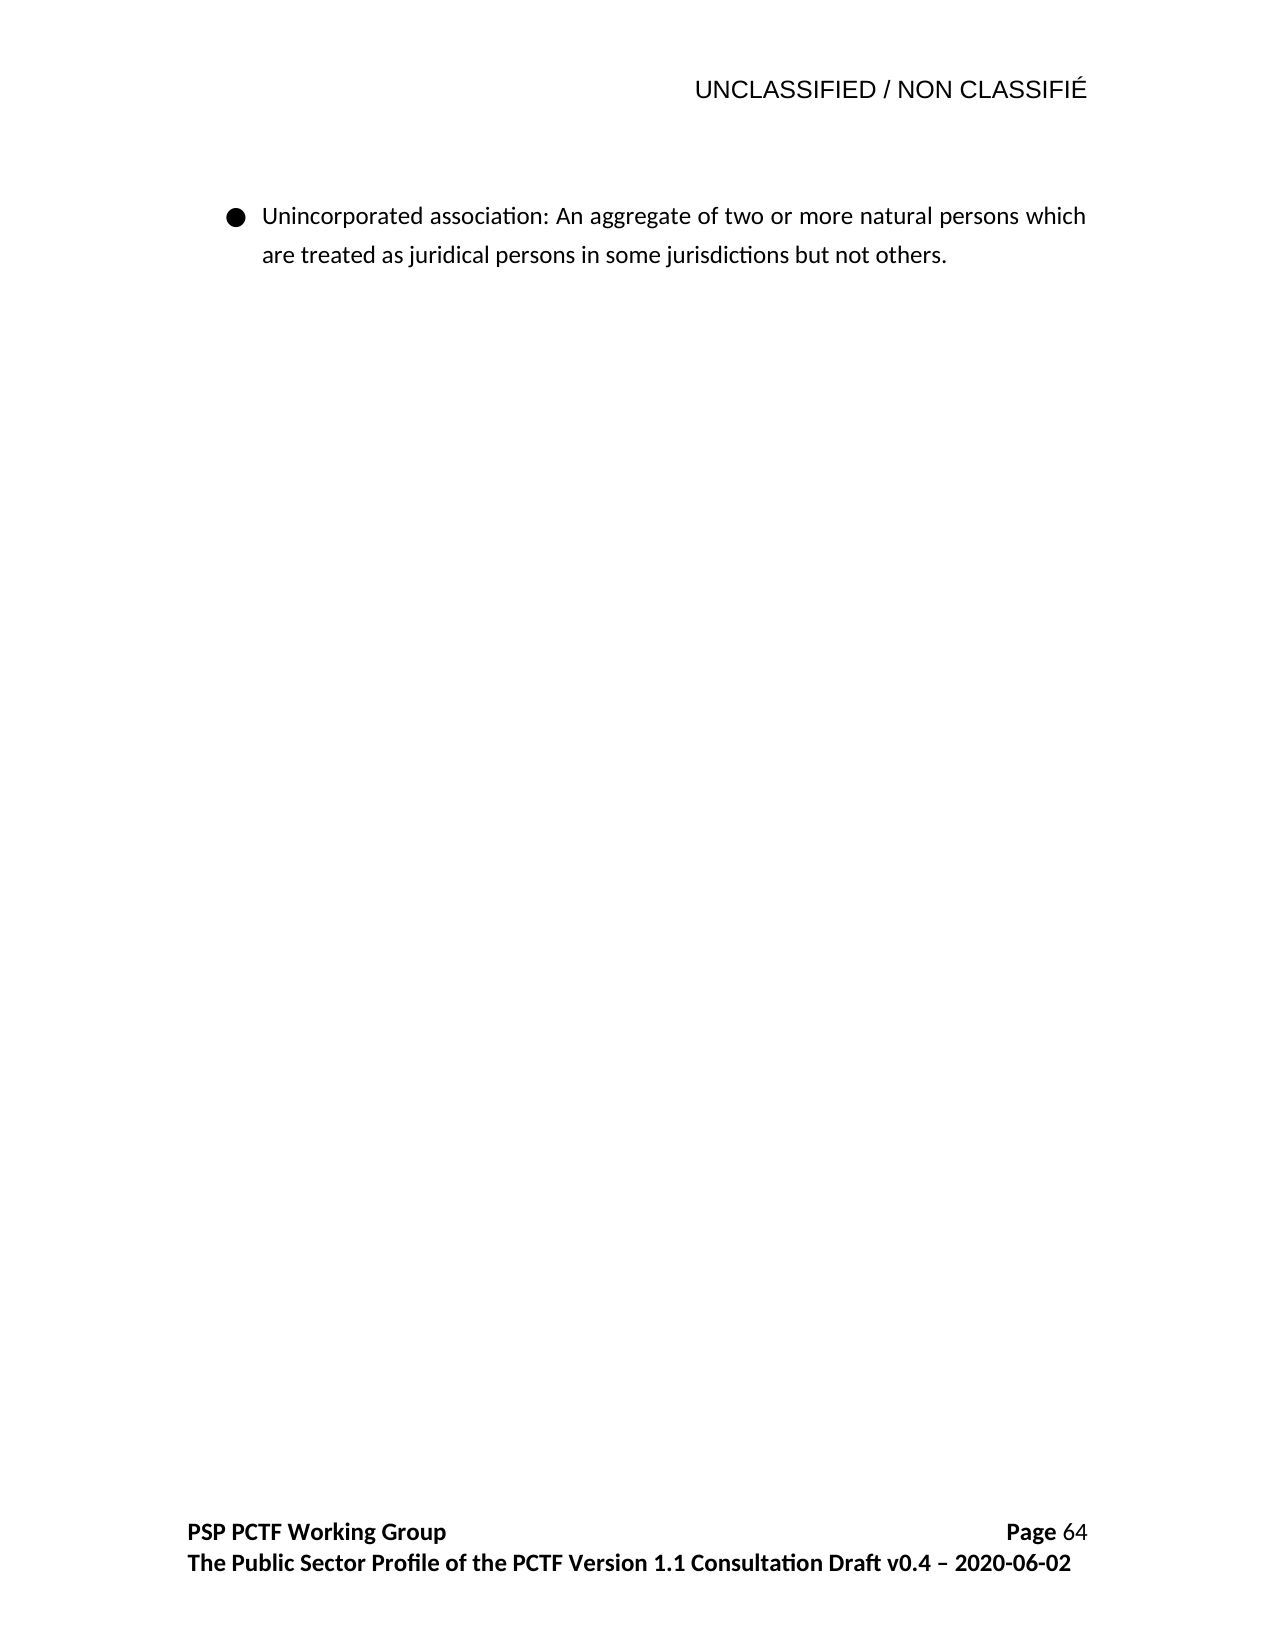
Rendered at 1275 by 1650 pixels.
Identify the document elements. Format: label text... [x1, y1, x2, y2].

list Unincorporated association: An aggregate of two or more natural persons which are treated as juridical persons in some jurisdictions but not others. [225, 187, 1087, 269]
